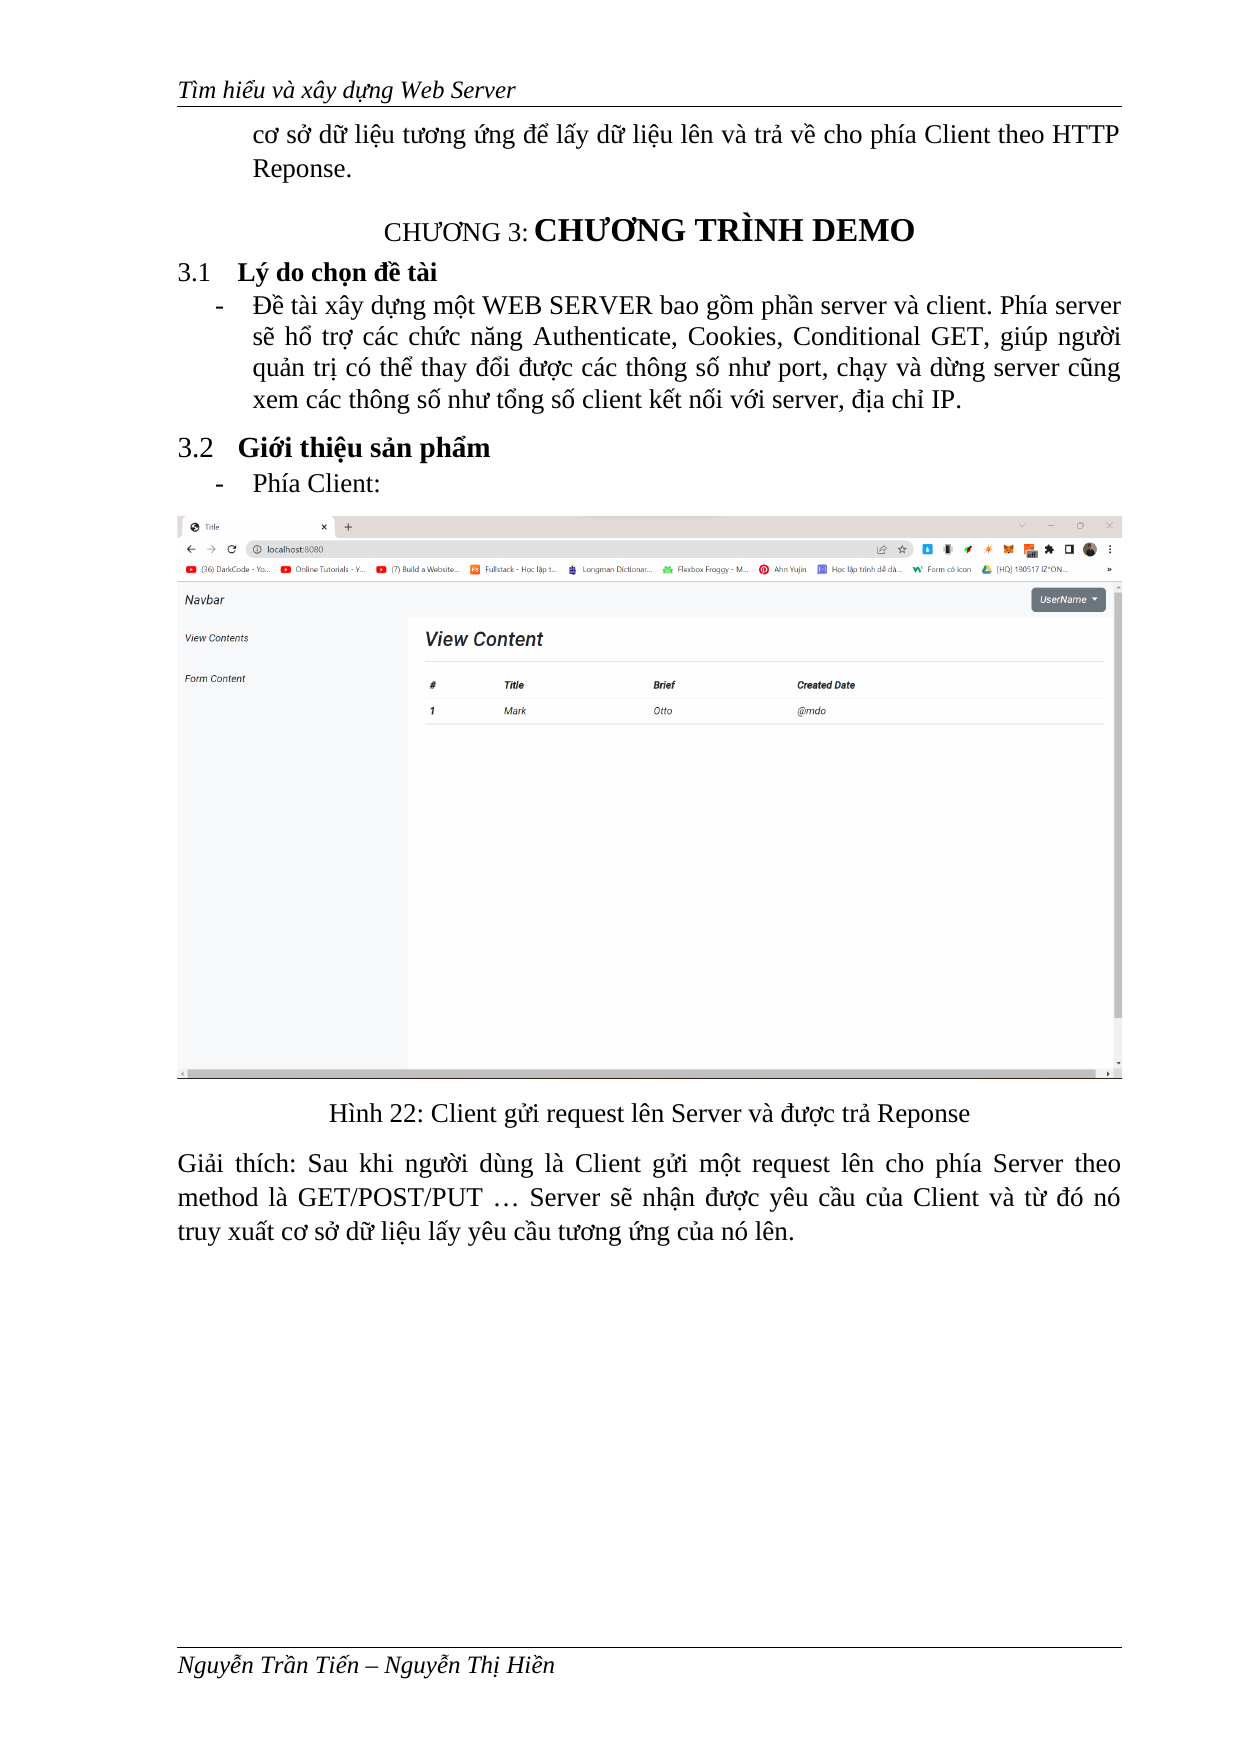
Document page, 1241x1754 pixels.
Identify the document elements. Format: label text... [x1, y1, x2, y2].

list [215, 118, 1122, 183]
text Giải thích: Sau khi người dùng là Client gửi một request lên cho phía Server theo method là GET/POST/PUT … Server sẽ nhận được yêu cầu của Client và từ đó nó truy xuất cơ sở dữ liệu lấy yêu cầu tương ứng của nó lên. [177, 1147, 1122, 1246]
text Hình 22: Client gửi request lên Server và được trả Reponse [177, 1097, 1122, 1128]
list Phía Client: [215, 467, 1122, 498]
subtitle CHƯƠNG TRÌNH DEMO [177, 210, 1122, 248]
subtitle Giới thiệu sản phẩm [177, 431, 1122, 464]
list Đề tài xây dựng một WEB SERVER bao gồm phần server và client. Phía server sẽ hổ trợ các chức năng Authenticate, Cookies, Conditional GET, giúp người quản trị có thể thay đổi được các thông số như port, chạy và dừng server cũng xem các thông số như tổng số client kết nối với server, địa chỉ IP. [215, 289, 1122, 414]
picture [177, 516, 1123, 1079]
subtitle Lý do chọn đề tài [177, 256, 1122, 287]
